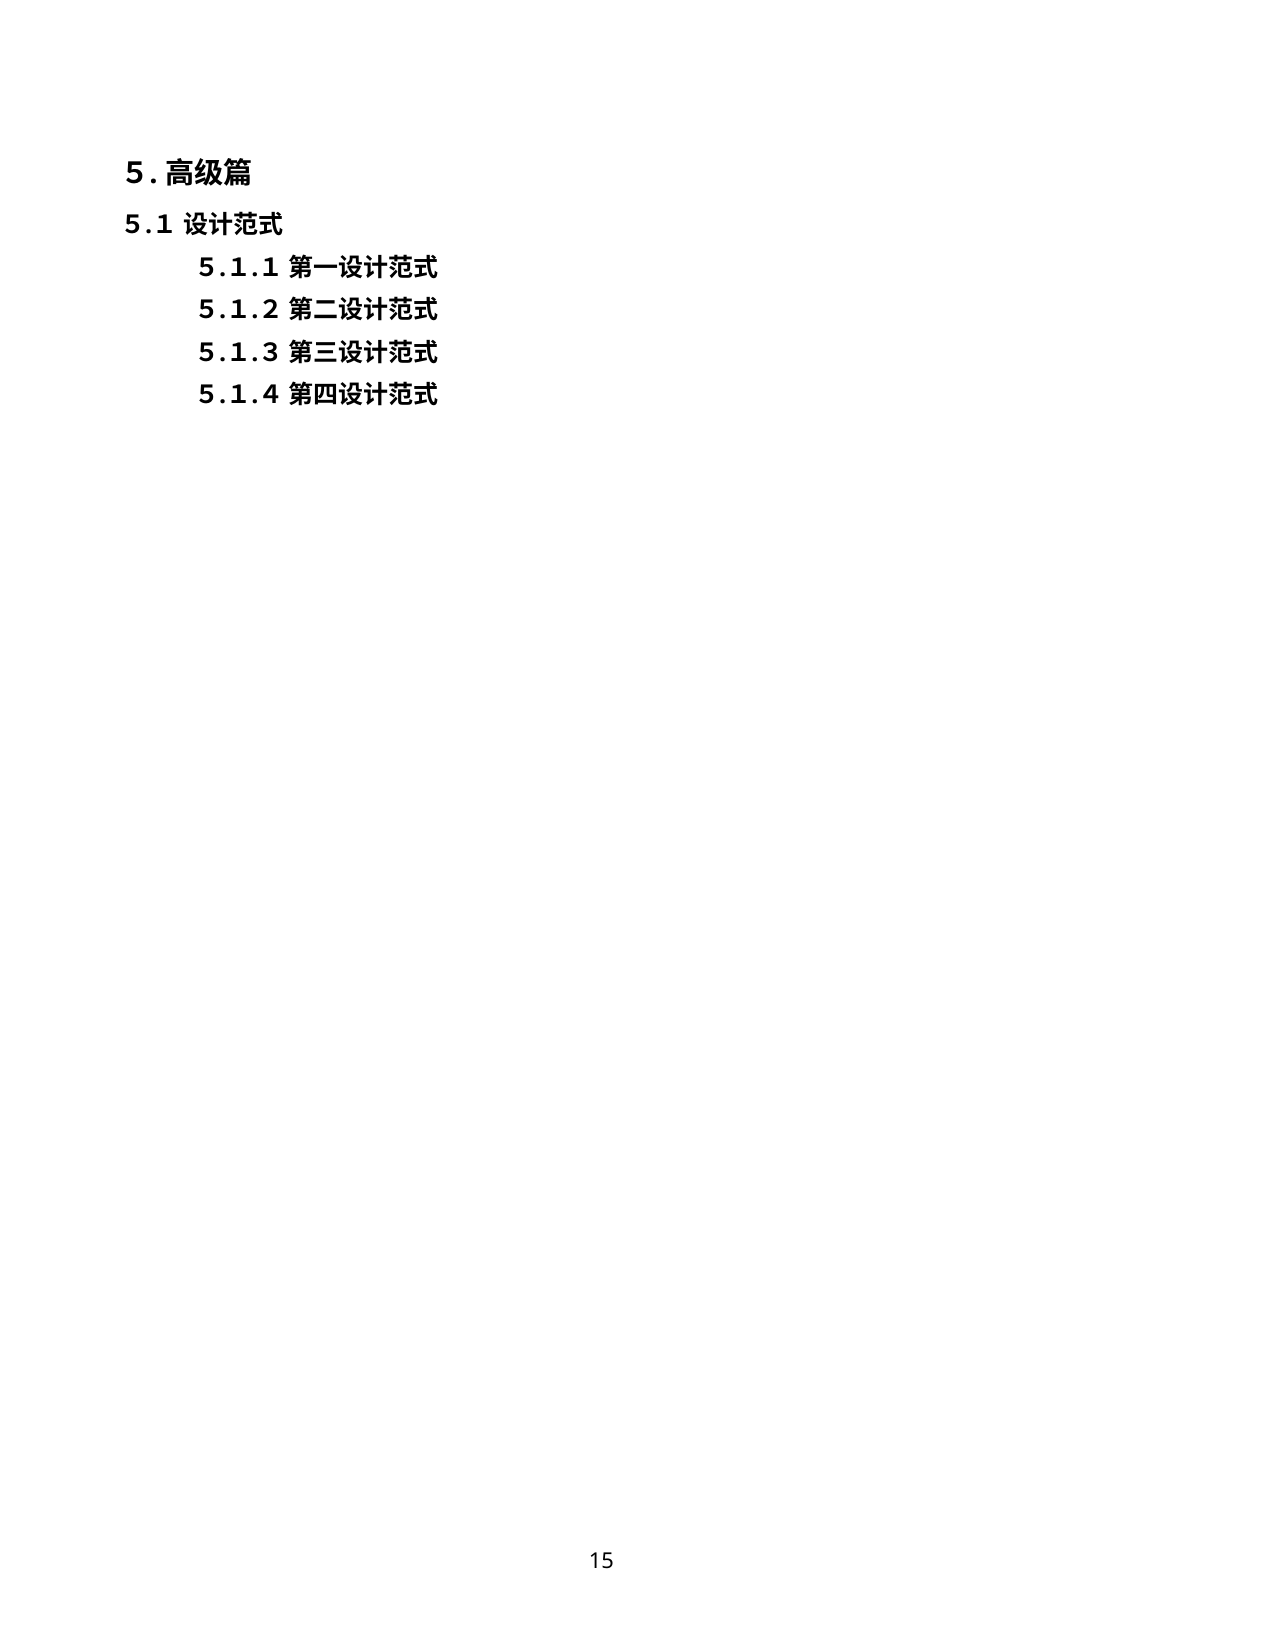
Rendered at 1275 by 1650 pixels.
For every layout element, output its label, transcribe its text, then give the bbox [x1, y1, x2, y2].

subtitle 第三设计范式 [194, 332, 1155, 369]
subtitle 设计范式 [120, 205, 1155, 241]
subtitle 第二设计范式 [194, 290, 1155, 326]
subtitle 第一设计范式 [194, 247, 1155, 284]
subtitle 高级篇 [120, 150, 1155, 192]
subtitle 第四设计范式 [194, 375, 1155, 411]
